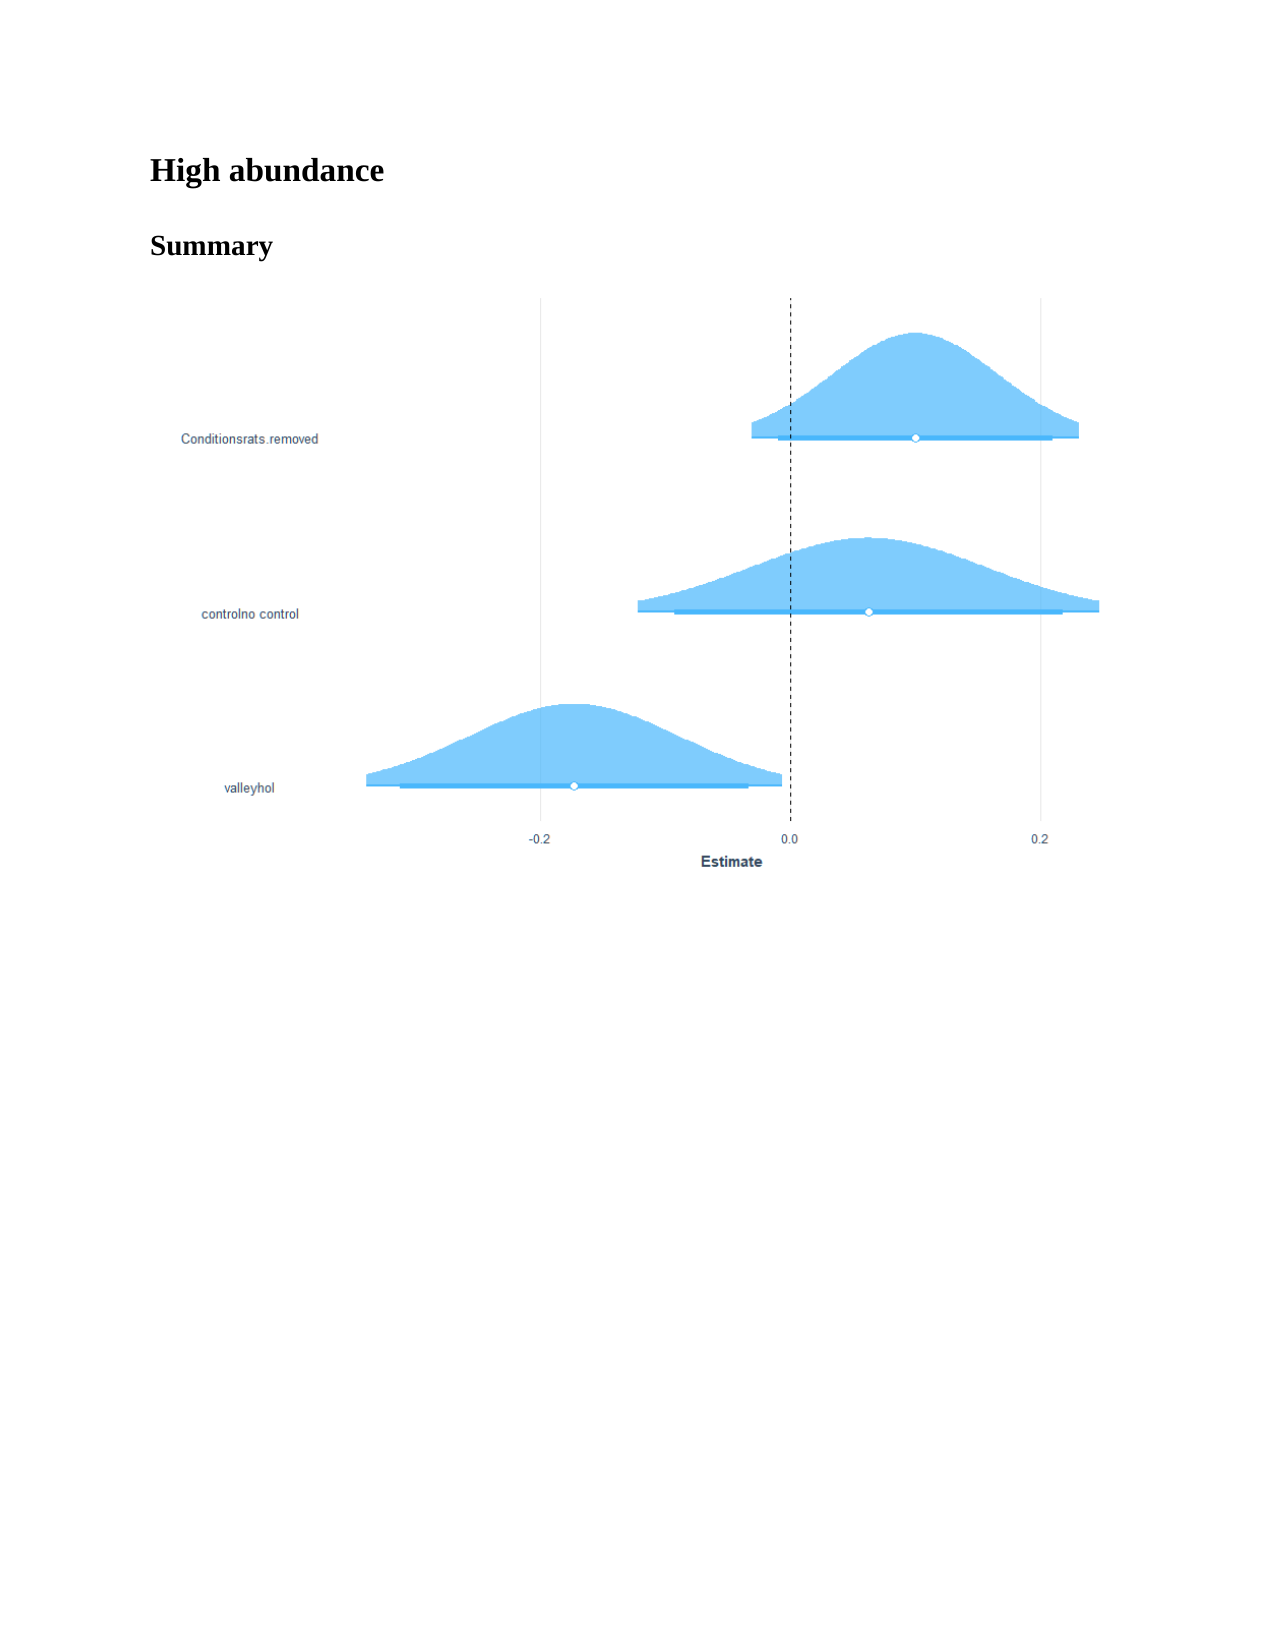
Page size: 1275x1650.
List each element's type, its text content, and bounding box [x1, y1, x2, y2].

subtitle Summary [150, 228, 1125, 262]
subtitle High abundance [150, 150, 1125, 188]
picture [168, 291, 1144, 877]
